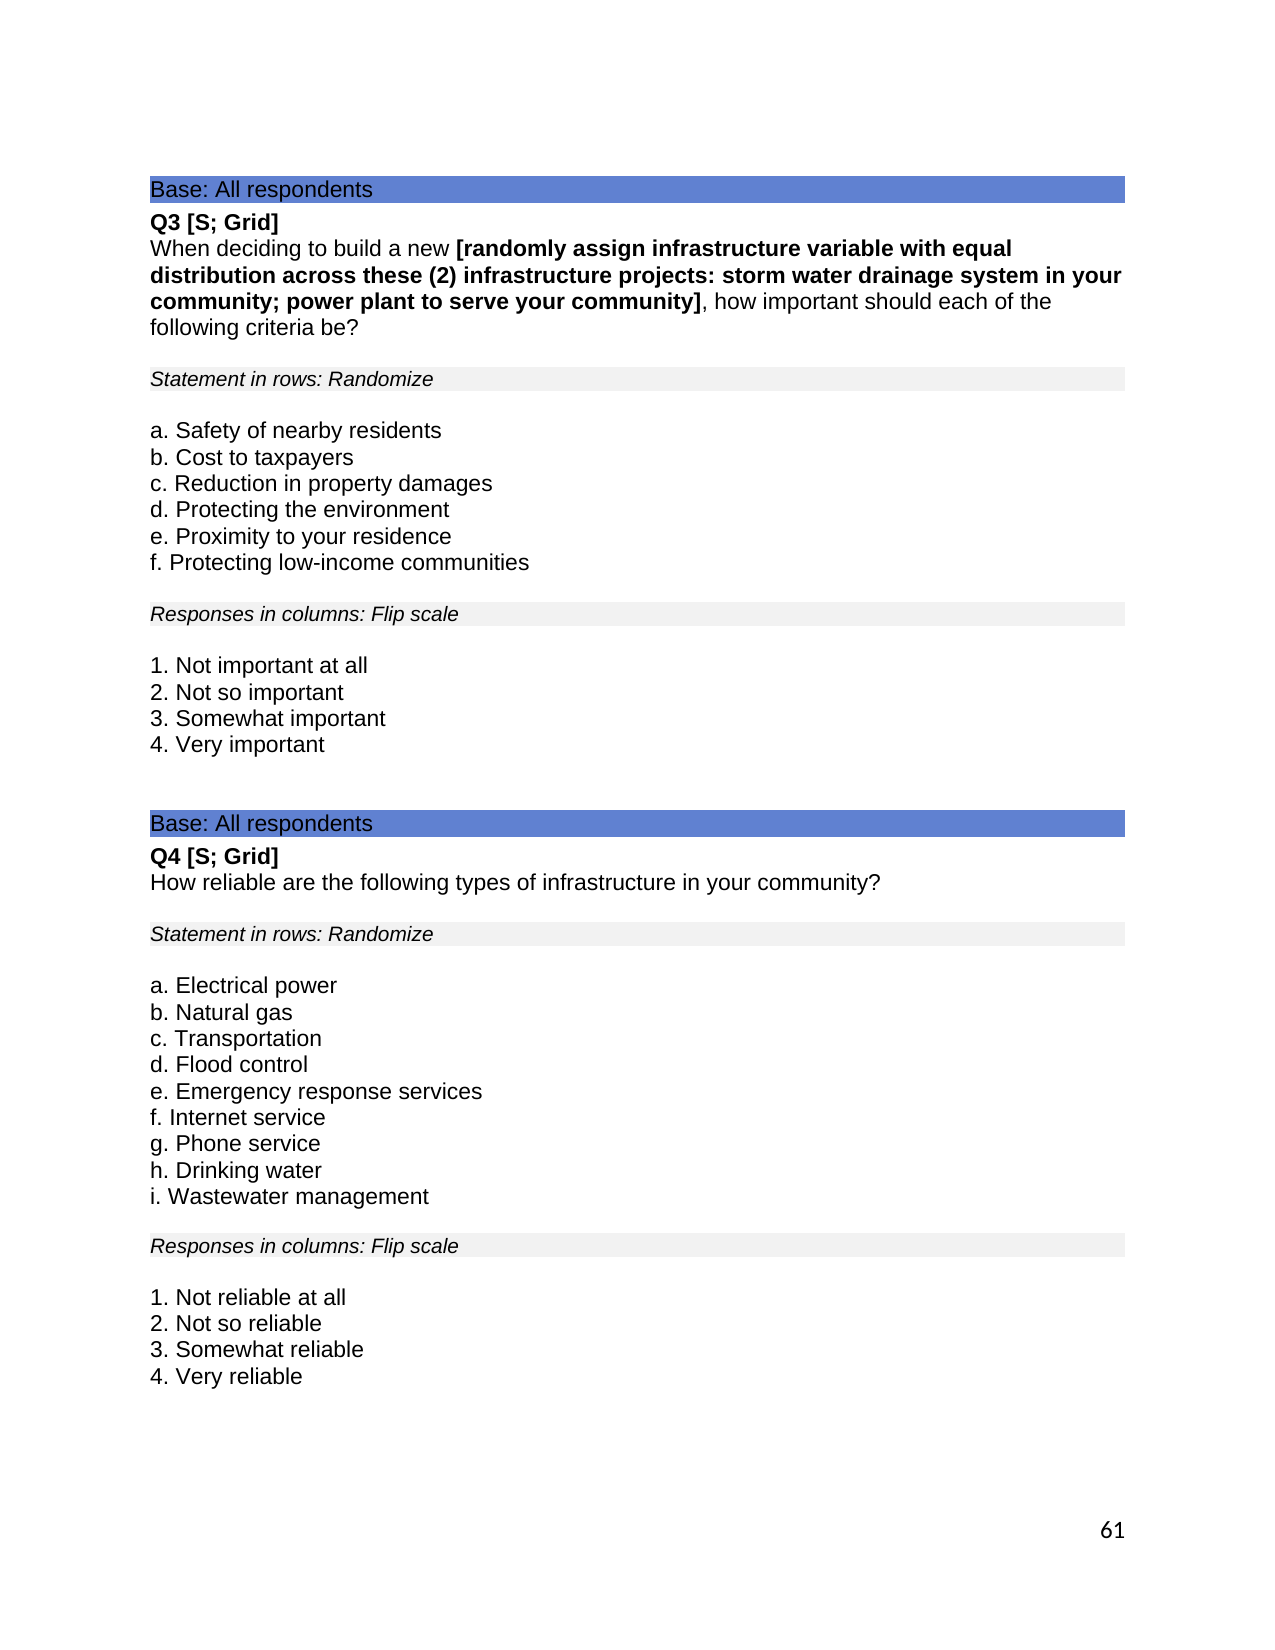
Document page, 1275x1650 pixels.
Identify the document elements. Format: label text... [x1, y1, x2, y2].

text f. Internet service [150, 1104, 1125, 1130]
text f. Protecting low-income communities [150, 549, 1125, 576]
text Q4 [S; Grid] [150, 843, 1125, 869]
text Responses in columns: Flip scale [150, 602, 1125, 626]
text Statement in rows: Randomize [150, 367, 1125, 391]
text Responses in columns: Flip scale [150, 1233, 1125, 1257]
text e. Proximity to your residence [150, 523, 1125, 549]
text 3. Somewhat reliable [150, 1336, 1125, 1363]
text h. Drinking water [150, 1157, 1125, 1183]
text c. Reduction in property damages [150, 470, 1125, 496]
text How reliable are the following types of infrastructure in your community? [150, 869, 1125, 896]
text Q3 [S; Grid] [150, 209, 1125, 235]
text b. Cost to taxpayers [150, 444, 1125, 470]
text Base: All respondents [150, 810, 1125, 837]
text Statement in rows: Randomize [150, 922, 1125, 946]
text 3. Somewhat important [150, 705, 1125, 731]
text g. Phone service [150, 1130, 1125, 1157]
text 1. Not reliable at all [150, 1284, 1125, 1310]
text e. Emergency response services [150, 1078, 1125, 1104]
text c. Transportation [150, 1025, 1125, 1051]
text a. Electrical power [150, 972, 1125, 999]
text b. Natural gas [150, 999, 1125, 1025]
text a. Safety of nearby residents [150, 417, 1125, 444]
text i. Wastewater management [150, 1183, 1125, 1209]
text 2. Not so important [150, 678, 1125, 705]
text 1. Not important at all [150, 652, 1125, 678]
text When deciding to build a new [randomly assign infrastructure variable with equal distribution across these (2) infrastructure projects: storm water drainage system in your community; power plant to serve your community], how important should each of the following criteria be? [150, 235, 1125, 341]
text d. Protecting the environment [150, 496, 1125, 523]
text d. Flood control [150, 1051, 1125, 1078]
text Base: All respondents [150, 176, 1125, 203]
text 4. Very important [150, 731, 1125, 758]
text 2. Not so reliable [150, 1310, 1125, 1336]
text 4. Very reliable [150, 1363, 1125, 1389]
